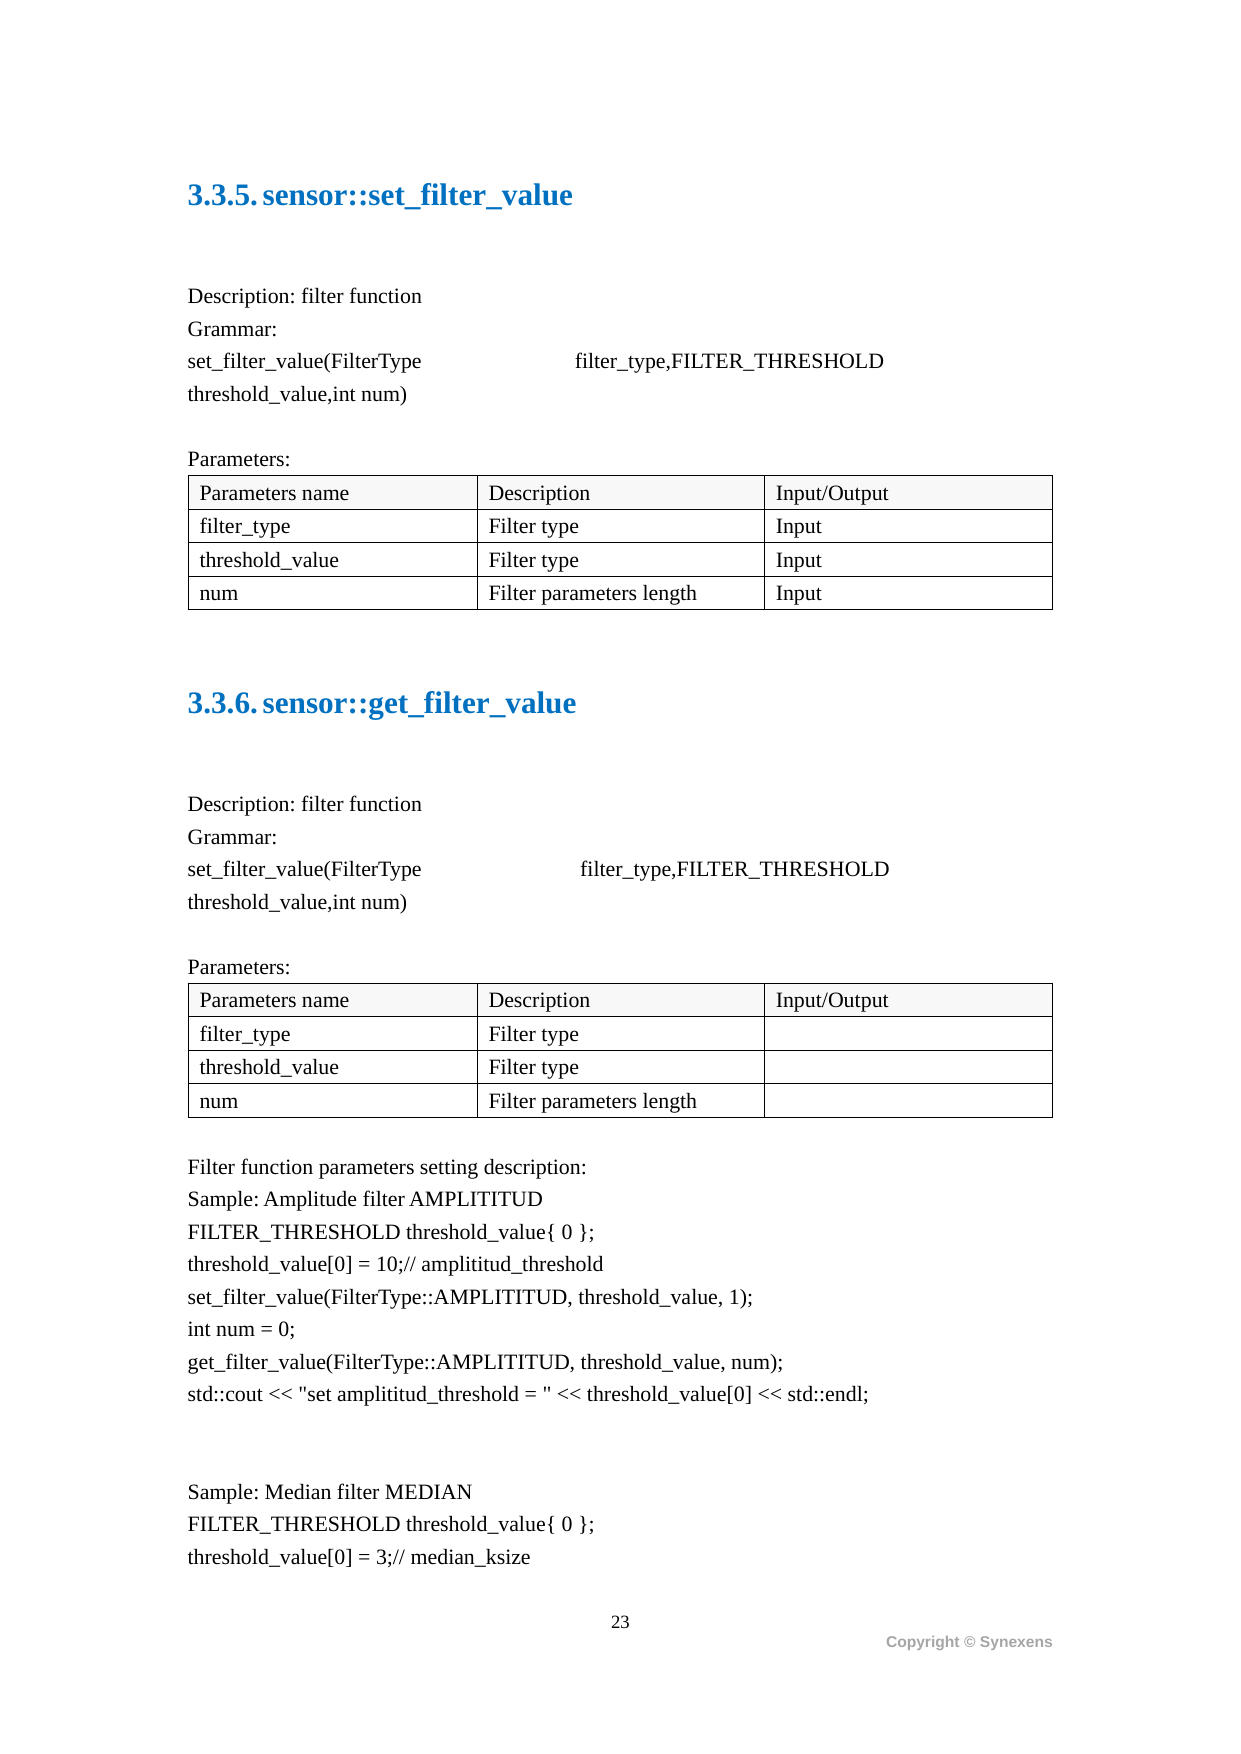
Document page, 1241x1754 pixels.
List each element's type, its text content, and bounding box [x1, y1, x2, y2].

table_cell Filter parameters length [478, 577, 764, 609]
table_cell filter_type [189, 510, 477, 542]
text Sample: Median filter MEDIAN [187, 1475, 1053, 1508]
table_cell num [189, 577, 477, 609]
table_cell Input [765, 510, 1052, 542]
text int num = 0; [187, 1313, 1053, 1345]
text Grammar: [187, 312, 1053, 345]
text threshold_value[0] = 10;// amplititud_threshold [187, 1248, 1053, 1280]
text Sample: Amplitude filter AMPLITITUD [187, 1183, 1053, 1215]
table_cell Filter type [478, 543, 764, 576]
table_header Description [478, 476, 764, 508]
text threshold_value,int num) [187, 377, 1053, 410]
table_cell Input [765, 577, 1052, 609]
text set_filter_value(FilterType filter_type,FILTER_THRESHOLD [187, 345, 1053, 377]
text get_filter_value(FilterType::AMPLITITUD, threshold_value, num); [187, 1345, 1053, 1378]
text set_filter_value(FilterType filter_type,FILTER_THRESHOLD [187, 853, 1053, 885]
subtitle sensor::set_filter_value [187, 162, 1053, 227]
table_cell threshold_value [189, 1051, 477, 1083]
text set_filter_value(FilterType::AMPLITITUD, threshold_value, 1); [187, 1280, 1053, 1313]
text threshold_value,int num) [187, 885, 1053, 918]
text std::cout << "set amplititud_threshold = " << threshold_value[0] << std::endl; [187, 1378, 1053, 1410]
table_header Parameters name [189, 984, 477, 1016]
table_cell Filter parameters length [478, 1084, 764, 1117]
table_header Input/Output [765, 476, 1052, 508]
text FILTER_THRESHOLD threshold_value{ 0 }; [187, 1215, 1053, 1248]
table_cell Filter type [478, 1051, 764, 1083]
table_cell Filter type [478, 510, 764, 542]
table_cell filter_type [189, 1017, 477, 1050]
table_cell [765, 1084, 1052, 1117]
table_cell [765, 1051, 1052, 1083]
table_header Input/Output [765, 984, 1052, 1016]
text Description: filter function [187, 788, 1053, 820]
table_header Description [478, 984, 764, 1016]
text Parameters: [187, 950, 1053, 983]
text Filter function parameters setting description: [187, 1150, 1053, 1183]
subtitle sensor::get_filter_value [187, 670, 1053, 735]
text Description: filter function [187, 280, 1053, 312]
text Parameters: [187, 442, 1053, 475]
table_cell num [189, 1084, 477, 1117]
table_cell [765, 1017, 1052, 1050]
text FILTER_THRESHOLD threshold_value{ 0 }; [187, 1508, 1053, 1540]
text threshold_value[0] = 3;// median_ksize [187, 1540, 1053, 1573]
text Grammar: [187, 820, 1053, 853]
table_cell Filter type [478, 1017, 764, 1050]
table_cell threshold_value [189, 543, 477, 576]
table_cell Input [765, 543, 1052, 576]
table_header Parameters name [189, 476, 477, 508]
